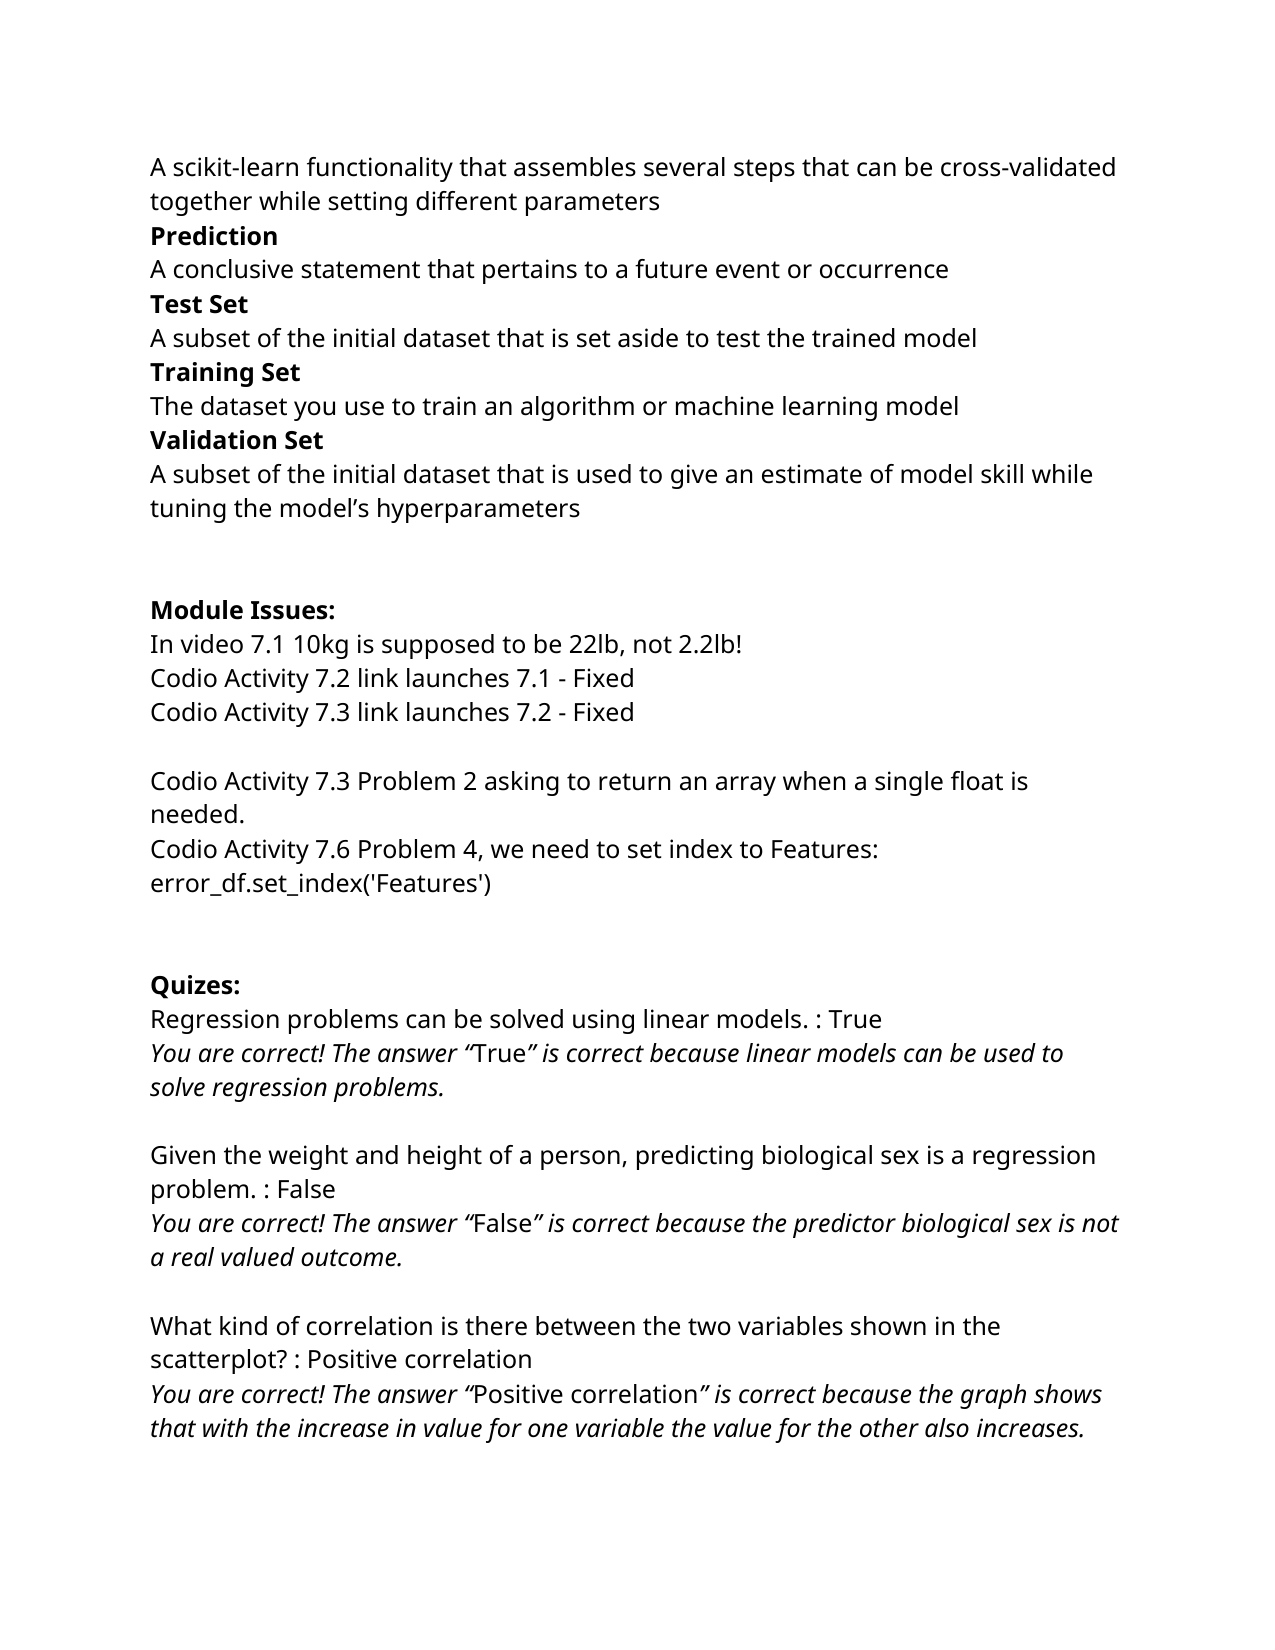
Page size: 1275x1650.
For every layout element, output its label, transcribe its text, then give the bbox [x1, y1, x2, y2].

text Codio Activity 7.2 link launches 7.1 - Fixed [150, 661, 1125, 695]
text Validation Set [150, 422, 1125, 457]
text Quizes: [150, 967, 1125, 1002]
text You are correct! The answer “False” is correct because the predictor biological sex is not a real valued outcome. [150, 1206, 1125, 1274]
text A subset of the initial dataset that is set aside to test the trained model [150, 320, 1125, 354]
text In video 7.1 10kg is supposed to be 22lb, not 2.2lb! [150, 627, 1125, 661]
text Training Set [150, 354, 1125, 388]
text Prediction [150, 218, 1125, 252]
text A conclusive statement that pertains to a future event or occurrence [150, 252, 1125, 286]
text Test Set [150, 286, 1125, 320]
text The dataset you use to train an algorithm or machine learning model [150, 388, 1125, 422]
text You are correct! The answer “True” is correct because linear models can be used to solve regression problems. [150, 1036, 1125, 1104]
text A subset of the initial dataset that is used to give an estimate of model skill while tuning the model’s hyperparameters [150, 457, 1125, 525]
text Codio Activity 7.3 link launches 7.2 - Fixed [150, 695, 1125, 729]
text Module Issues: [150, 593, 1125, 627]
text What kind of correlation is there between the two variables shown in the scatterplot? : Positive correlation [150, 1308, 1125, 1376]
text Codio Activity 7.6 Problem 4, we need to set index to Features: error_df.set_index('Features') [150, 831, 1125, 899]
text You are correct! The answer “Positive correlation” is correct because the graph shows that with the increase in value for one variable the value for the other also increases. [150, 1376, 1125, 1444]
text Regression problems can be solved using linear models. : True [150, 1002, 1125, 1036]
text Given the weight and height of a person, predicting biological sex is a regression problem. : False [150, 1138, 1125, 1206]
text Codio Activity 7.3 Problem 2 asking to return an array when a single float is needed. [150, 763, 1125, 831]
text A scikit-learn functionality that assembles several steps that can be cross-validated together while setting different parameters [150, 150, 1125, 218]
